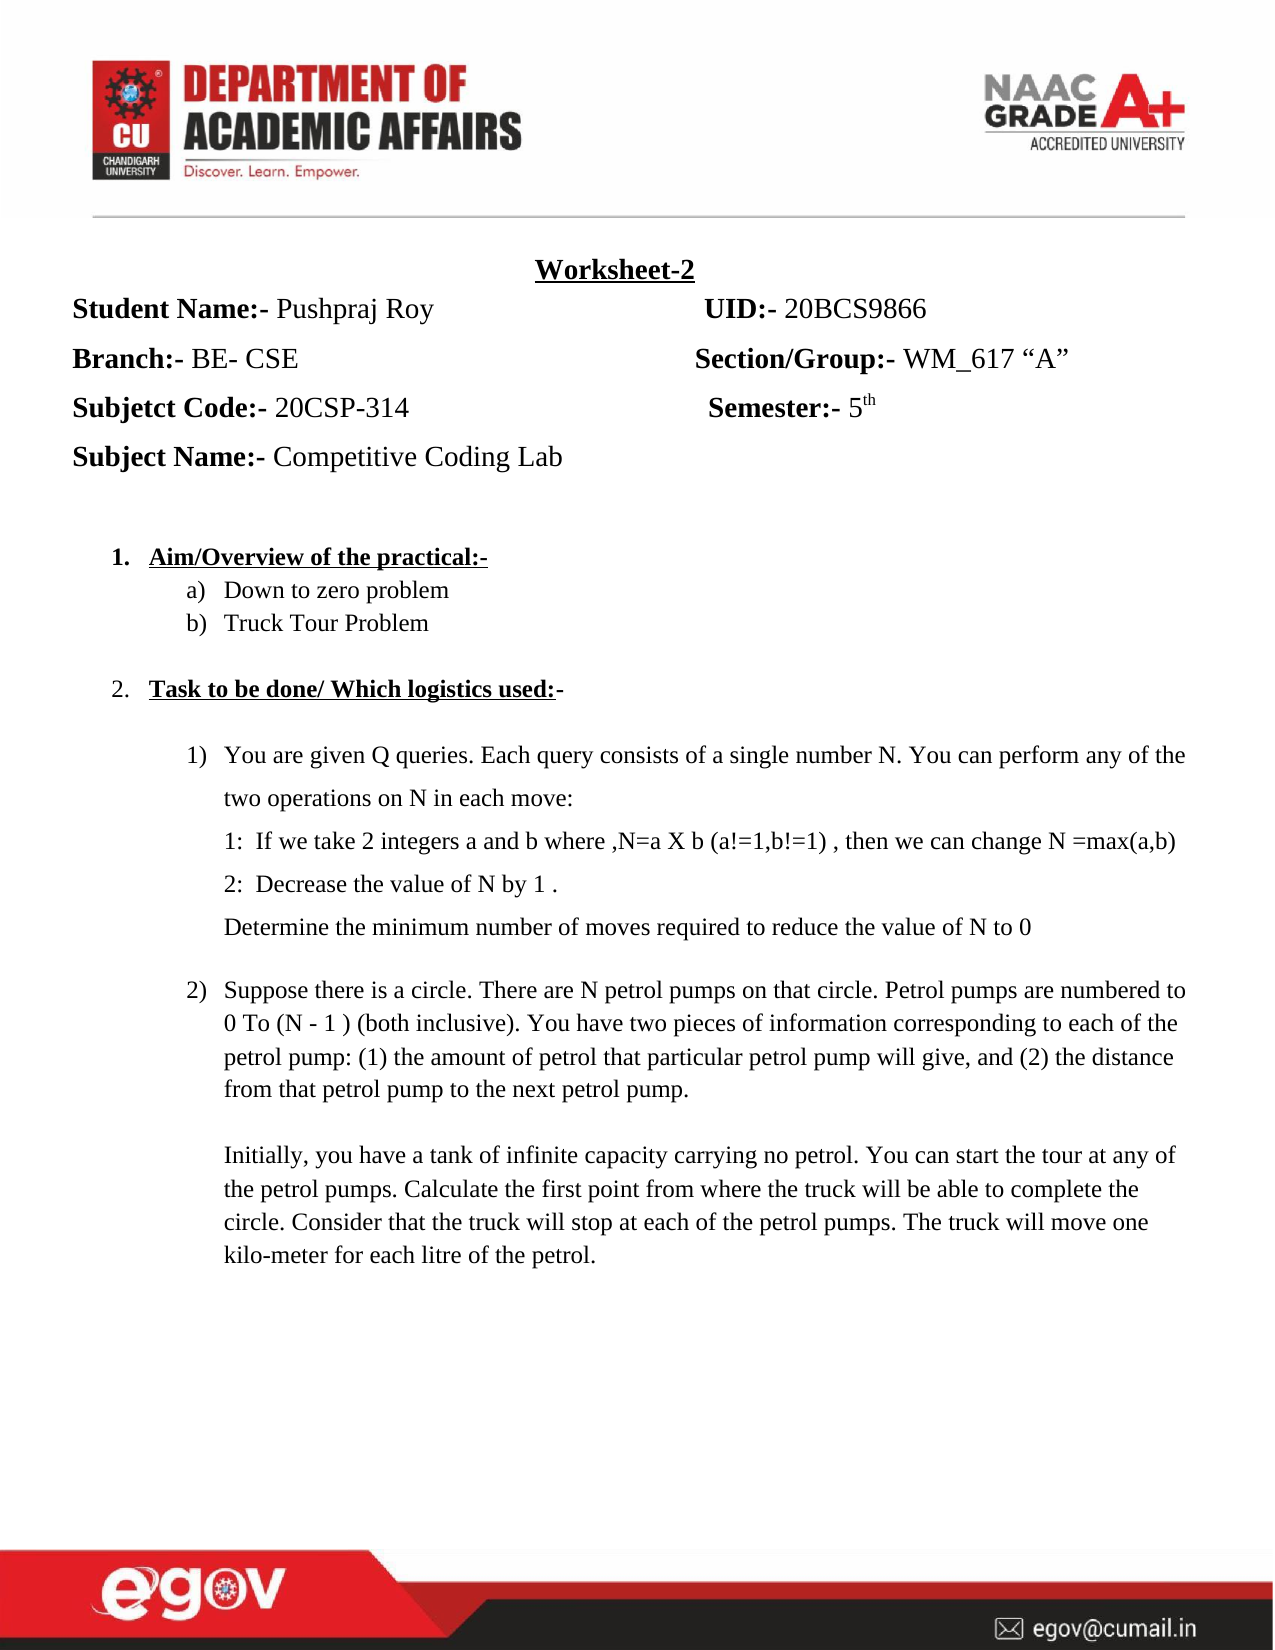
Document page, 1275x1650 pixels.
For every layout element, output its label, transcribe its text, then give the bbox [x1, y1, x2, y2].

list 1: If we take 2 integers a and b where ,N=a X b (a!=1,b!=1) , then we can change N =max(a,b) [223, 826, 1190, 855]
list Determine the minimum number of moves required to reduce the value of N to 0 [223, 912, 1190, 941]
text Worksheet-2 [75, 252, 1190, 286]
list You are given Q queries. Each query consists of a single number N. You can perform any of the two operations on N in each move: [186, 740, 1190, 812]
list Aim/Overview of the practical:- [111, 542, 1190, 571]
text Student Name:- Pushpraj Roy UID:- 20BCS9866 [72, 291, 1190, 324]
text Branch:- BE- CSE Section/Group:- WM_617 “A” [72, 341, 1190, 374]
list 2: Decrease the value of N by 1 . [223, 869, 1190, 898]
picture [0, 0, 1275, 218]
picture [0, 1549, 1273, 1650]
list Truck Tour Problem [186, 608, 1190, 637]
list Down to zero problem [186, 575, 1190, 603]
list Initially, you have a tank of infinite capacity carrying no petrol. You can start the tour at any of the petrol pumps. Calculate the first point from where the truck will be able to complete the circle. Consider that the truck will stop at each of the petrol pumps. The truck will move one kilo-meter for each litre of the petrol. [223, 1141, 1190, 1268]
list Suppose there is a circle. There are N petrol pumps on that circle. Petrol pumps are numbered to 0 To (N - 1 ) (both inclusive). You have two pieces of information corresponding to each of the petrol pump: (1) the amount of petrol that particular petrol pump will give, and (2) the distance from that petrol pump to the next petrol pump. [186, 976, 1190, 1103]
text Subject Name:- Competitive Coding Lab [72, 439, 1190, 472]
list Task to be done/ Which logistics used:- [111, 674, 1190, 703]
text Subjetct Code:- 20CSP-314 Semester:- 5th [72, 390, 1190, 423]
